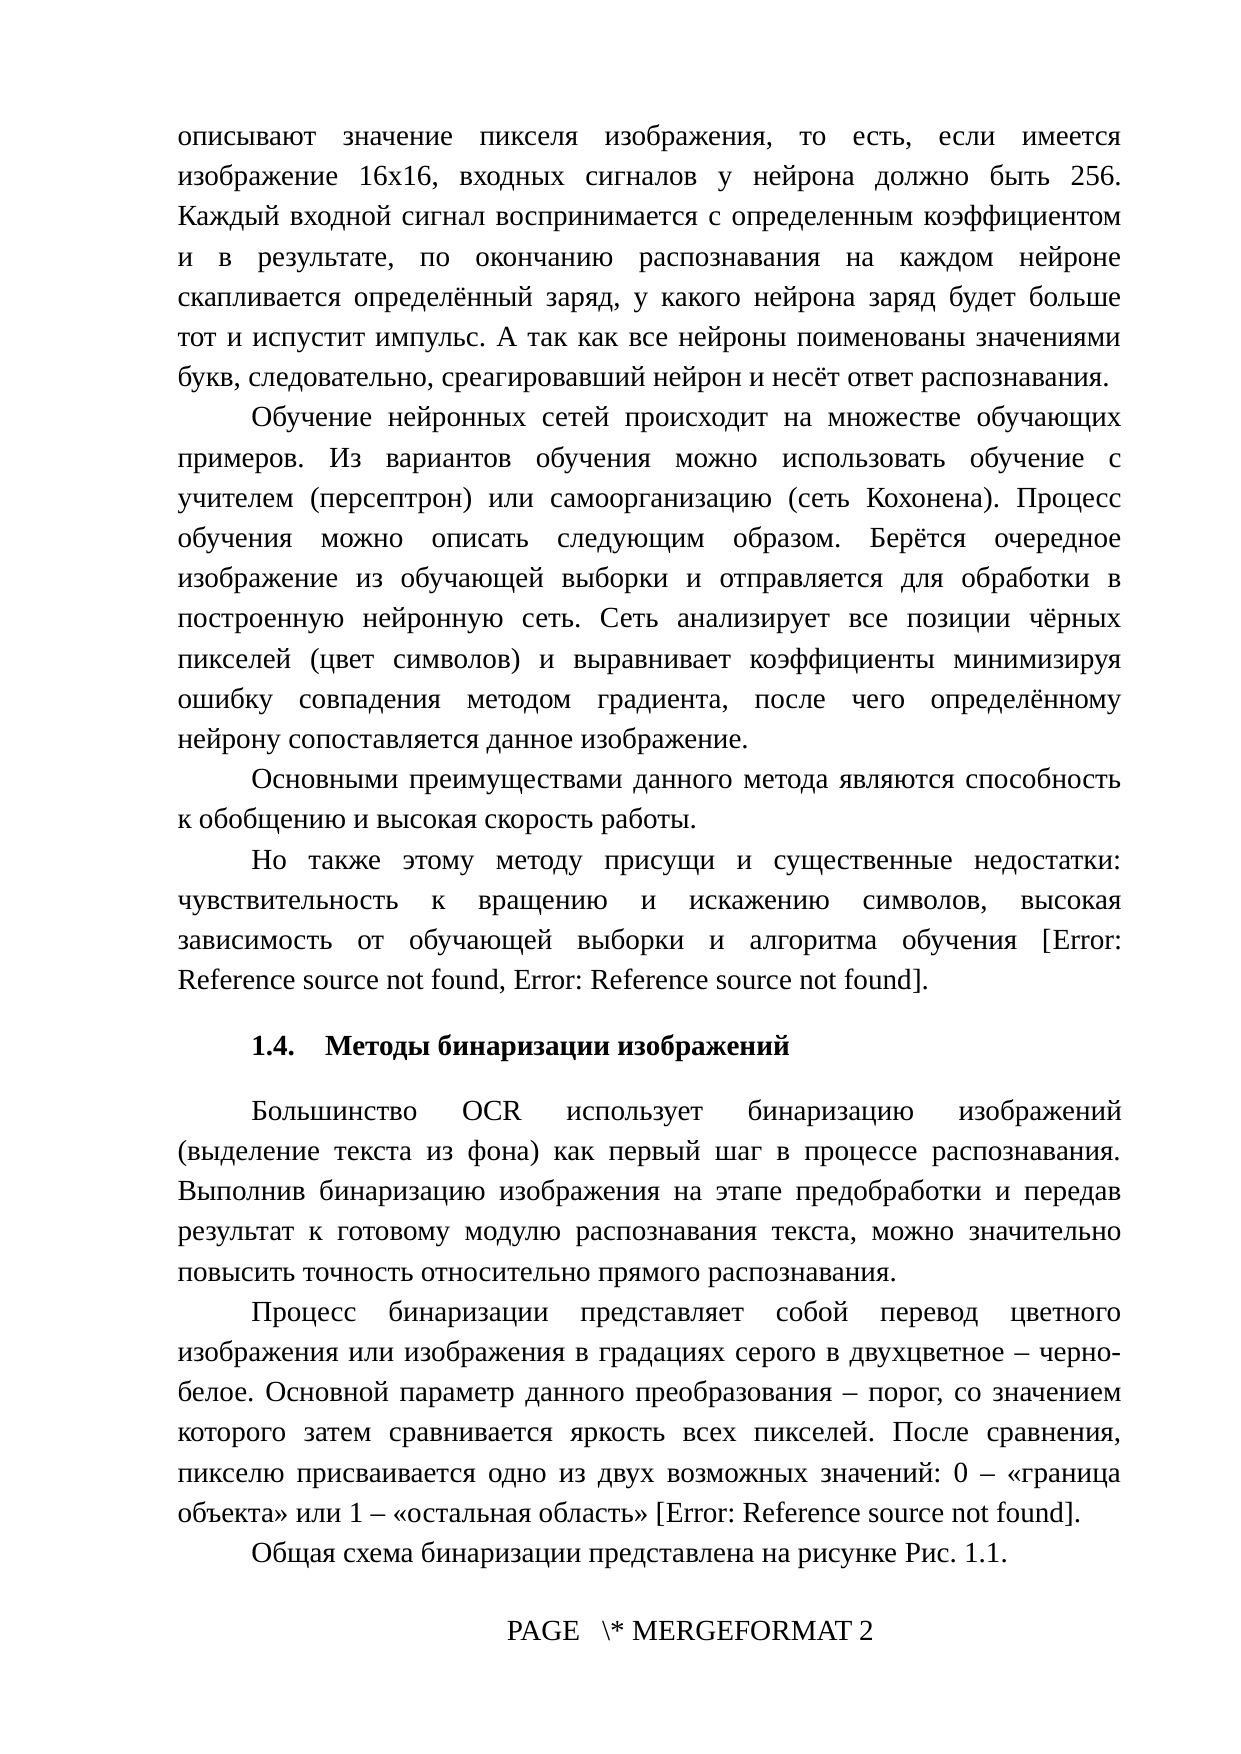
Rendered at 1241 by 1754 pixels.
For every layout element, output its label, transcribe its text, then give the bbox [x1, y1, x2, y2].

text Обучение нейронных сетей происходит на множестве обучающих примеров. Из вариантов обучения можно использовать обучение с учителем (персептрон) или самоорганизацию (сеть Кохонена). Процесс обучения можно описать следующим образом. Берётся очередное изображение из обучающей выборки и отправляется для обработки в построенную нейронную сеть. Сеть анализирует все позиции чёрных пикселей (цвет символов) и выравнивает коэффициенты минимизируя ошибку совпадения методом градиента, после чего определённому нейрону сопоставляется данное изображение. [177, 399, 1122, 755]
text Большинство OCR использует бинаризацию изображений (выделение текста из фона) как первый шаг в процессе распознавания. Выполнив бинаризацию изображения на этапе предобработки и передав результат к готовому модулю распознавания текста, можно значительно повысить точность относительно прямого распознавания. [177, 1093, 1122, 1287]
text Основными преимуществами данного метода являются способность к обобщению и высокая скорость работы. [177, 761, 1122, 835]
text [177, 118, 1122, 393]
text Методы бинаризации изображений [177, 1028, 1122, 1061]
text Общая схема бинаризации представлена на рисунке Рис. 1.1. [177, 1535, 1122, 1569]
